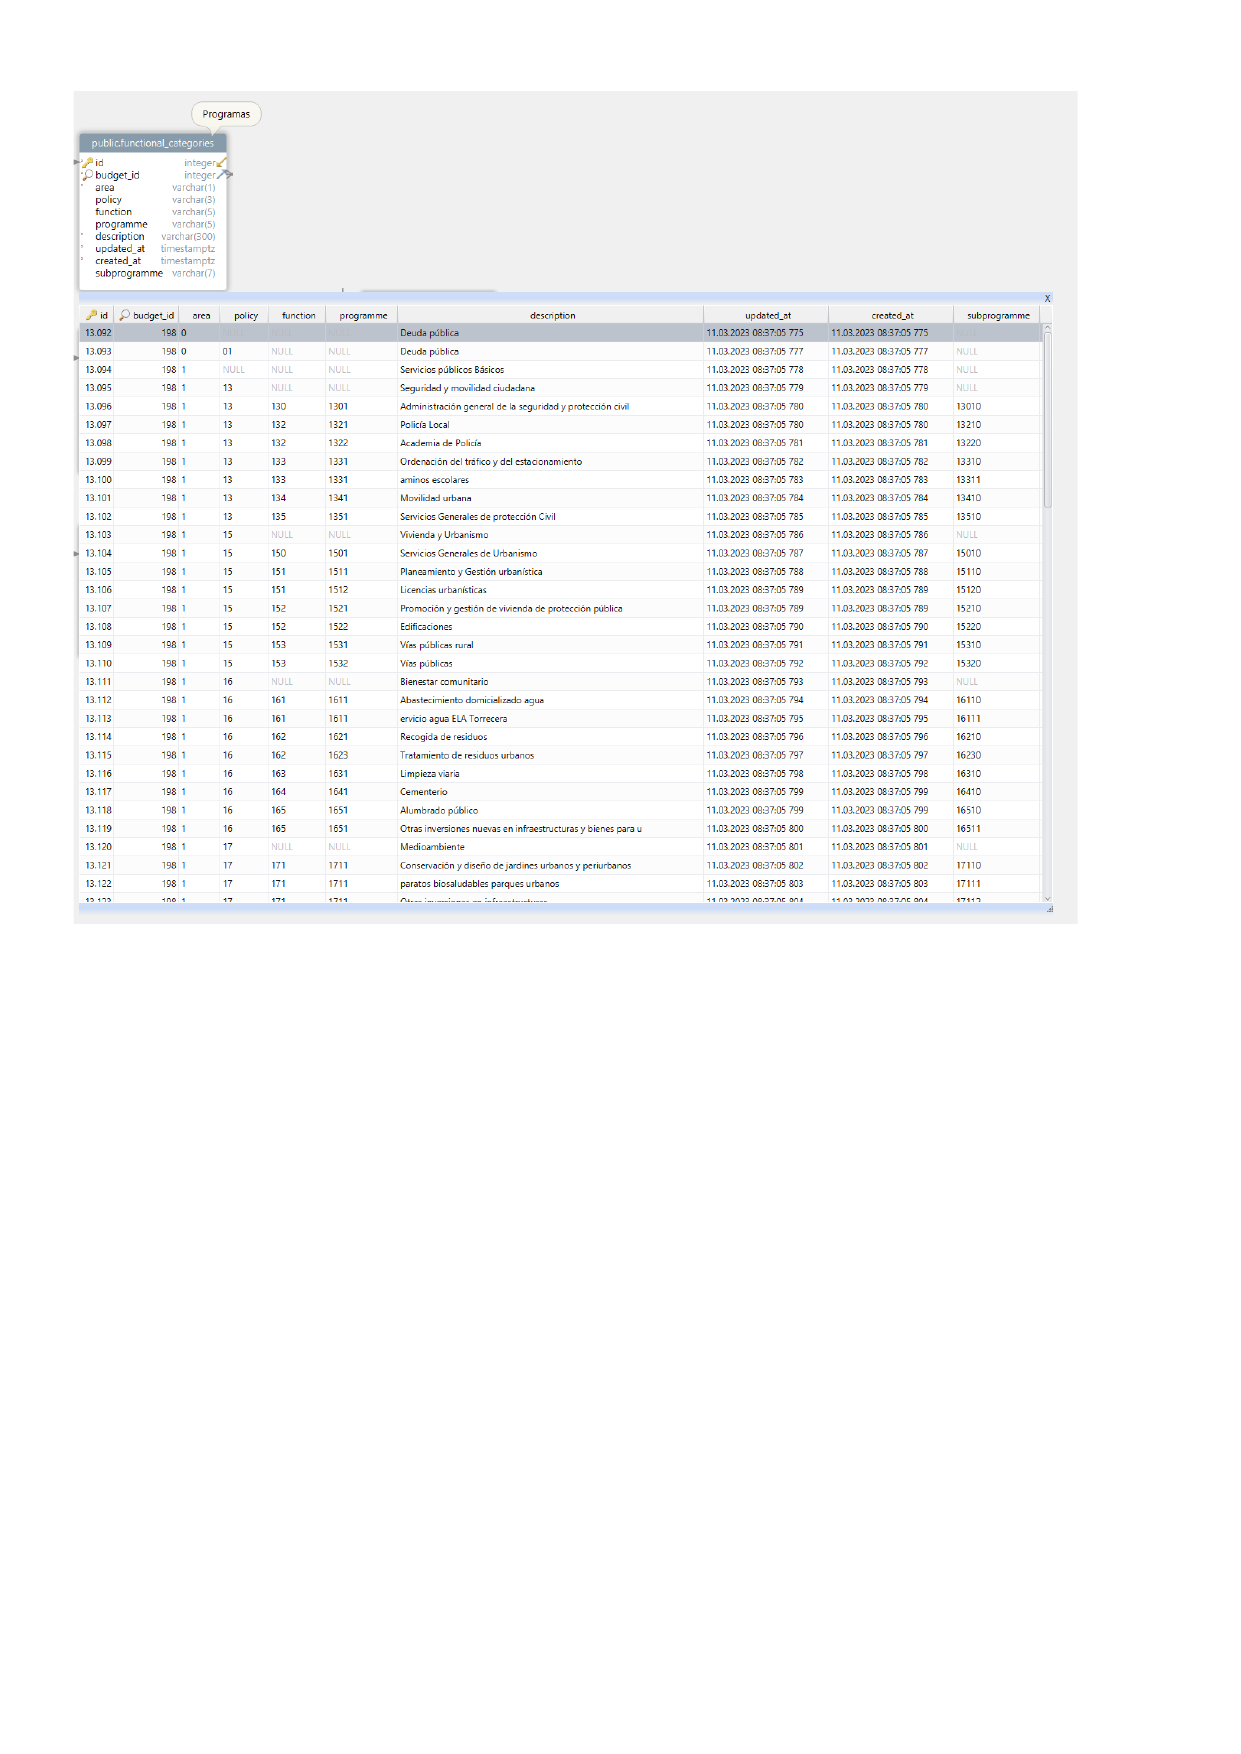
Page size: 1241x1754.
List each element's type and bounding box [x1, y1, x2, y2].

picture [73, 91, 1078, 924]
